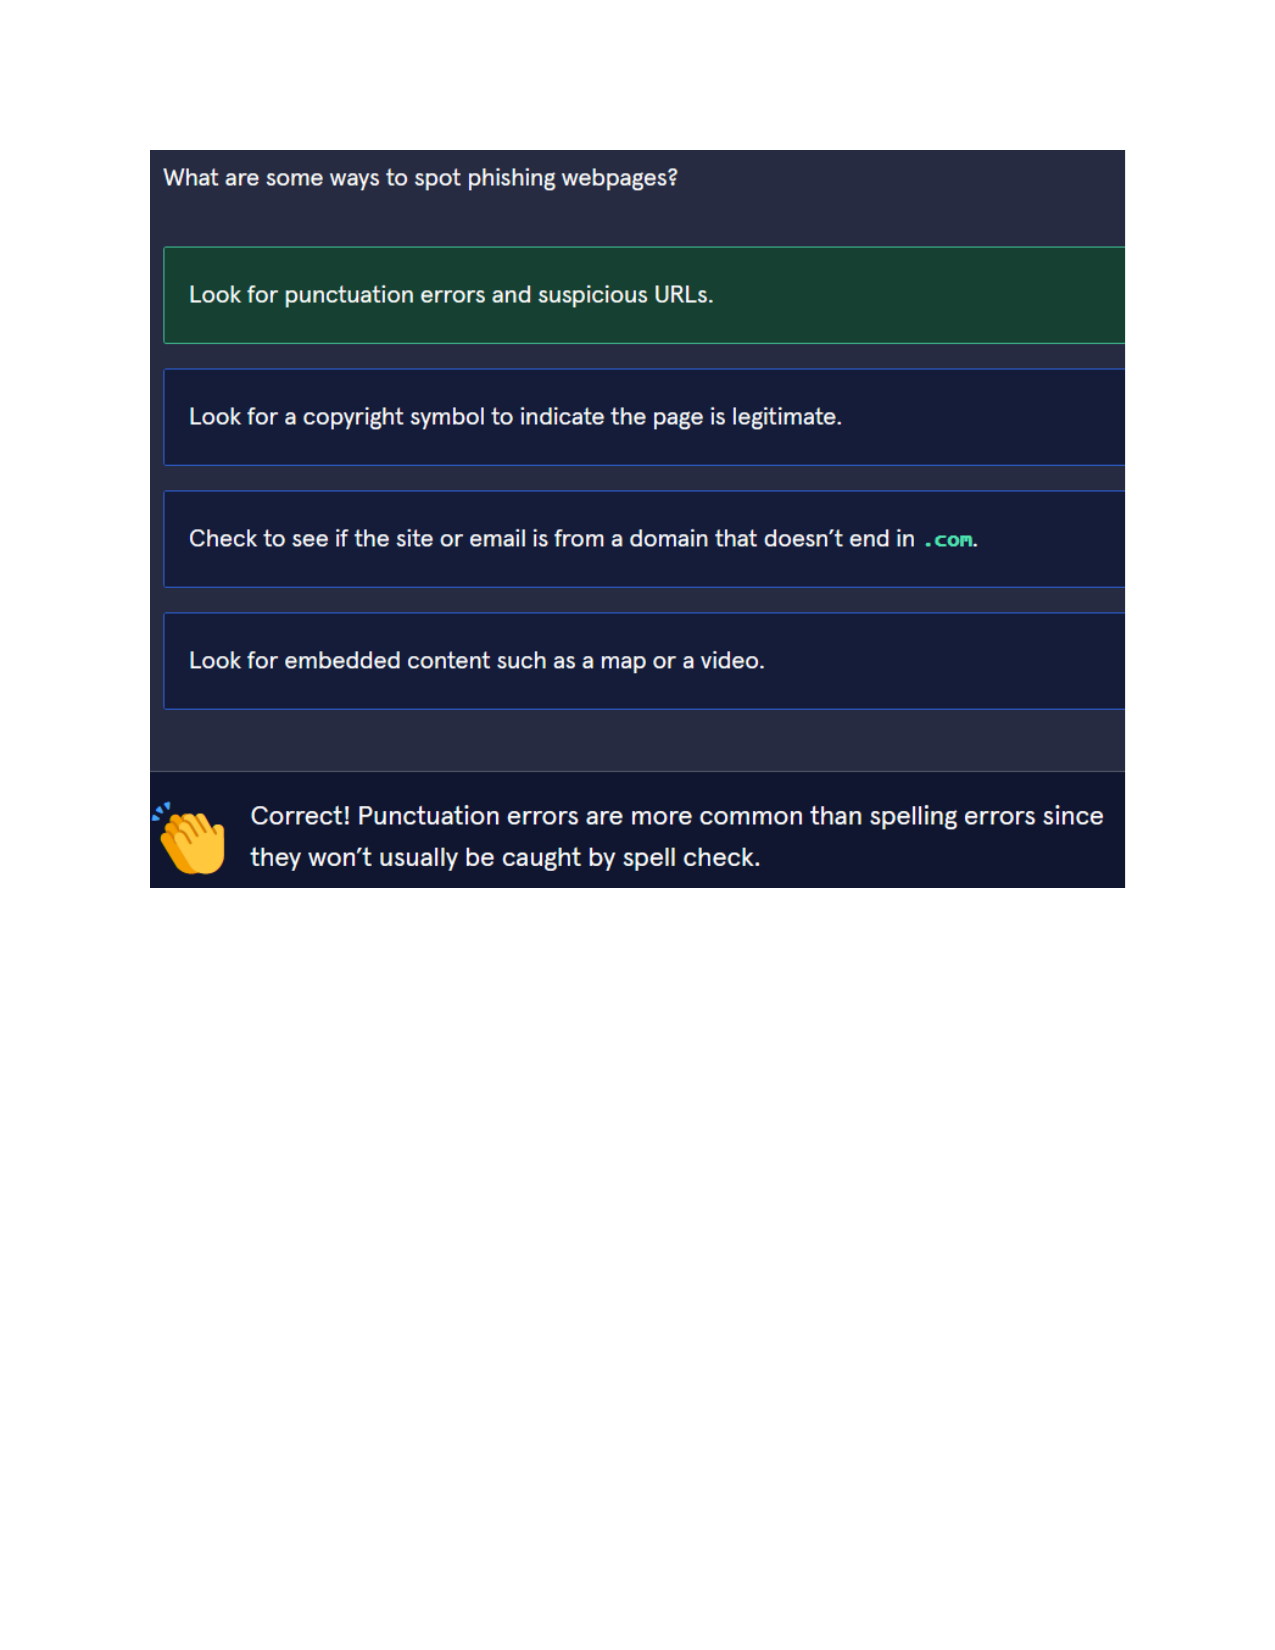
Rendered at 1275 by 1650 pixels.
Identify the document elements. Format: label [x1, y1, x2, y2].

picture [150, 150, 1125, 888]
